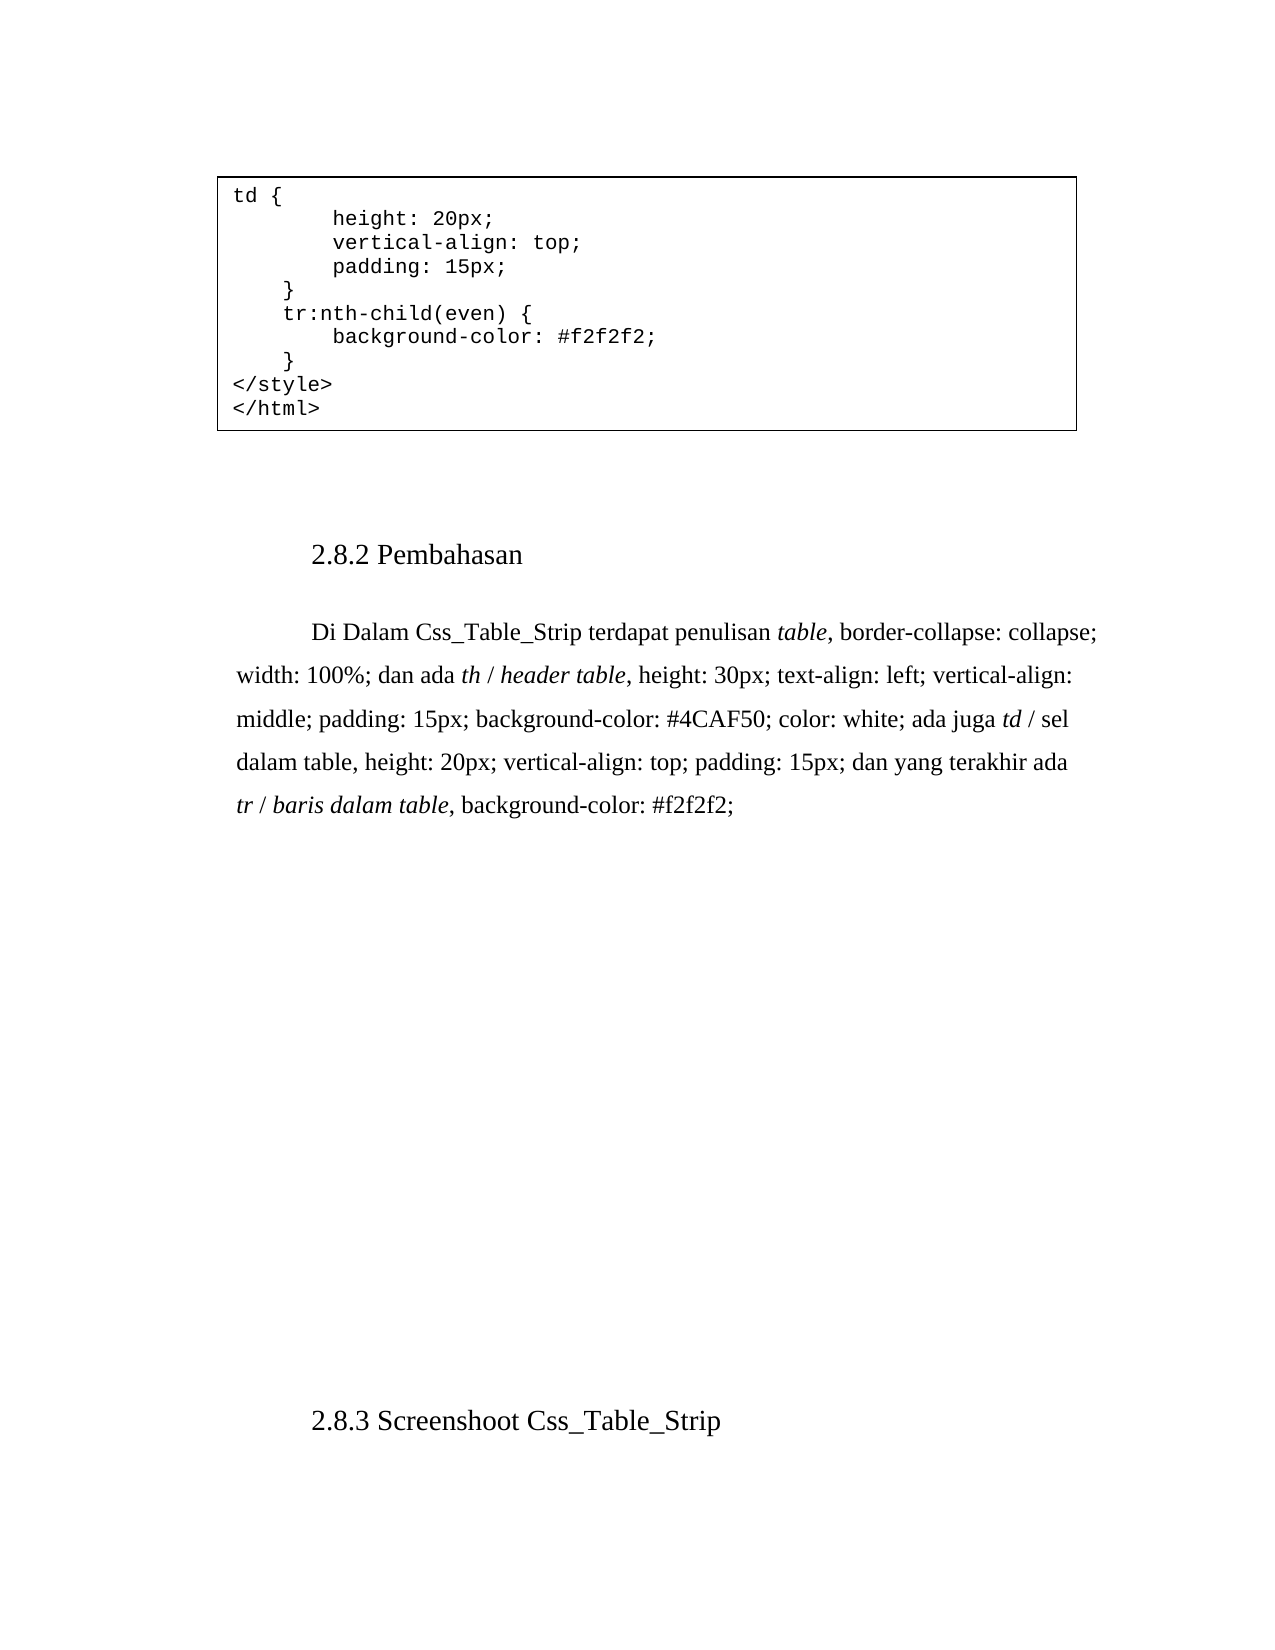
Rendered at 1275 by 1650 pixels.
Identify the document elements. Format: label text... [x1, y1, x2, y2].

subtitle 2.8.3 Screenshoot Css_Table_Strip [236, 1403, 1098, 1437]
text Di Dalam Css_Table_Strip terdapat penulisan table, border-collapse: collapse; width: 100%; dan ada th / header table, height: 30px; text-align: left; vertical-align: middle; padding: 15px; background-color: #4CAF50; color: white; ada juga td / sel dalam table, height: 20px; vertical-align: top; padding: 15px; dan yang terakhir ada tr / baris dalam table, background-color: #f2f2f2; [236, 617, 1098, 819]
subtitle 2.8.2 Pembahasan [236, 537, 1098, 571]
